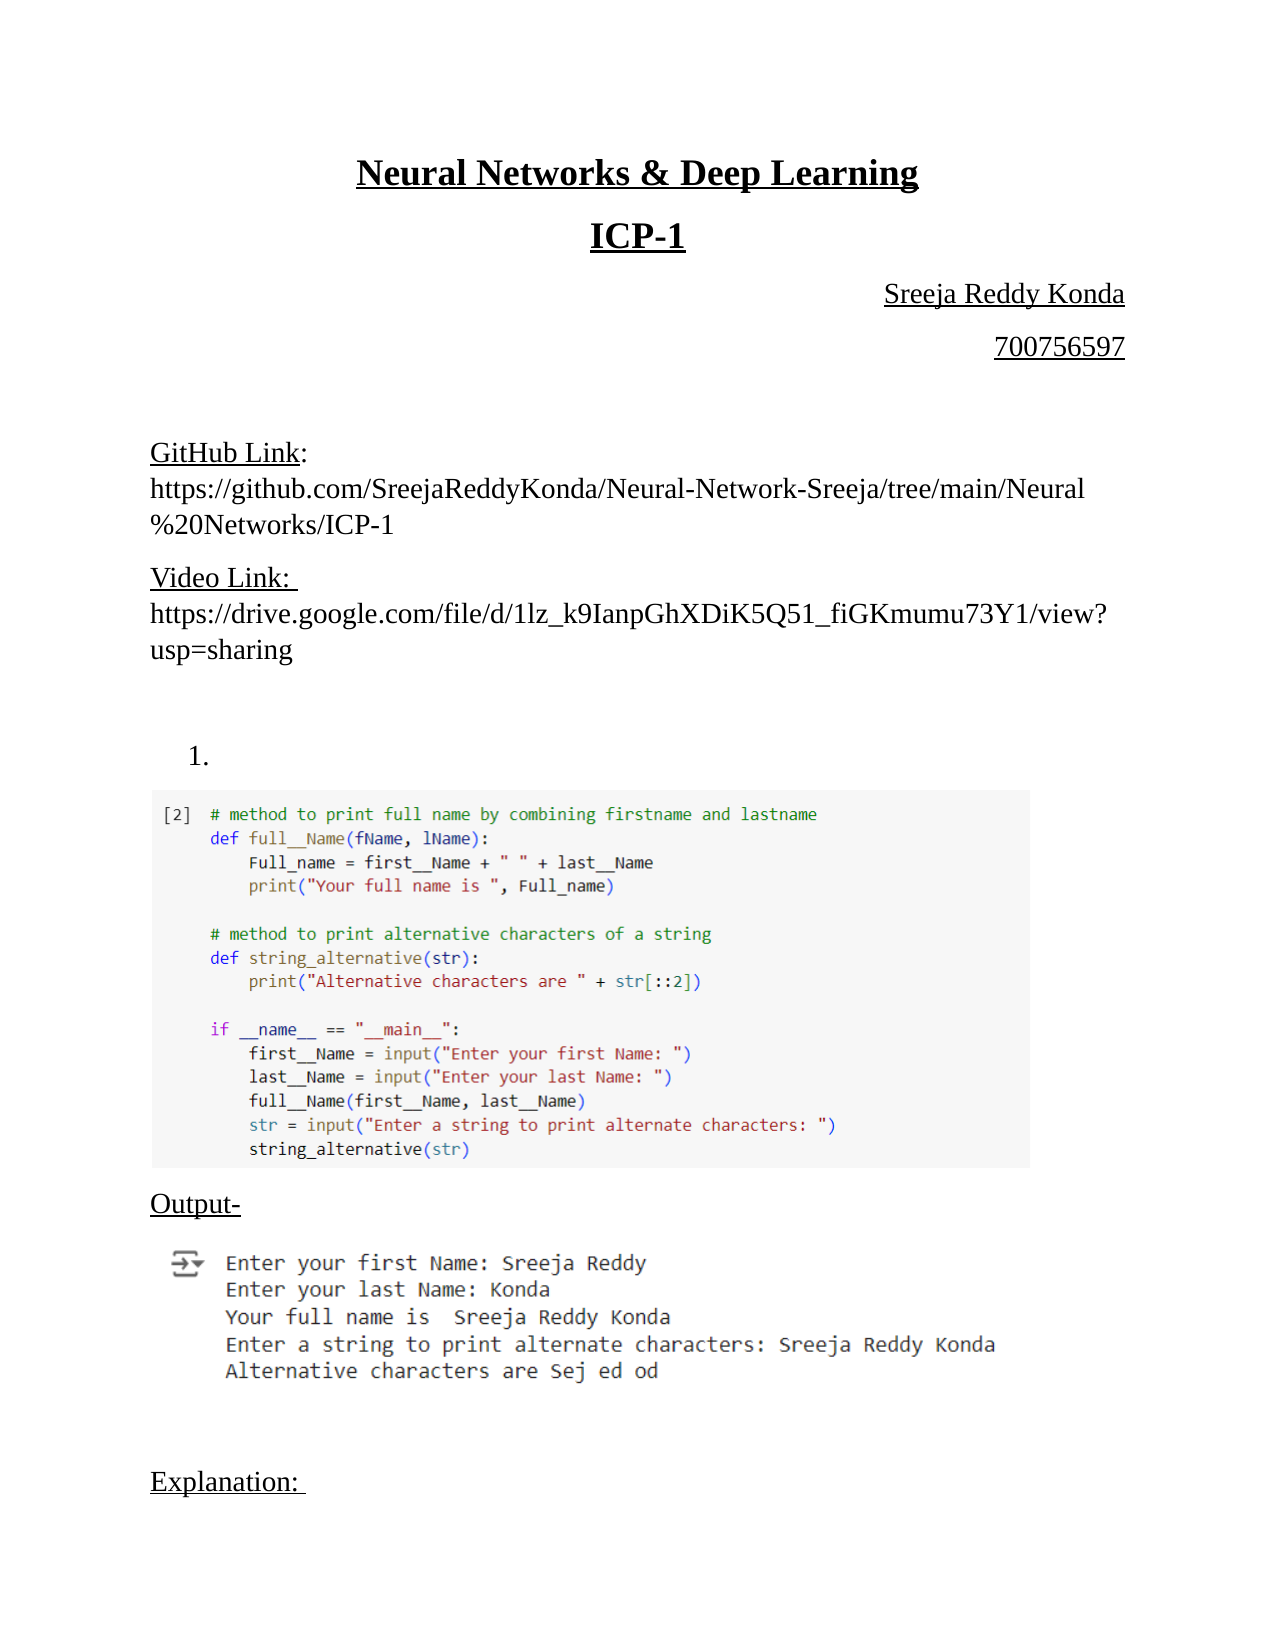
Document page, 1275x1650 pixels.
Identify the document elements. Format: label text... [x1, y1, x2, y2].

text Output- [150, 1186, 1125, 1220]
text Video Link: https://drive.google.com/file/d/1lz_k9IanpGhXDiK5Q51_fiGKmumu73Y1/view?usp=sharing [150, 560, 1125, 666]
text GitHub Link: https://github.com/SreejaReddyKonda/Neural-Network-Sreeja/tree/main/Neural%20Networks/ICP-1 [150, 435, 1125, 541]
text Explanation: [150, 1464, 1125, 1497]
text ICP-1 [150, 213, 1125, 256]
text 700756597 [150, 329, 1125, 363]
picture [150, 790, 1030, 1168]
text Sreeja Reddy Konda [150, 276, 1125, 310]
picture [150, 1239, 1088, 1392]
text Neural Networks & Deep Learning [150, 150, 1125, 193]
